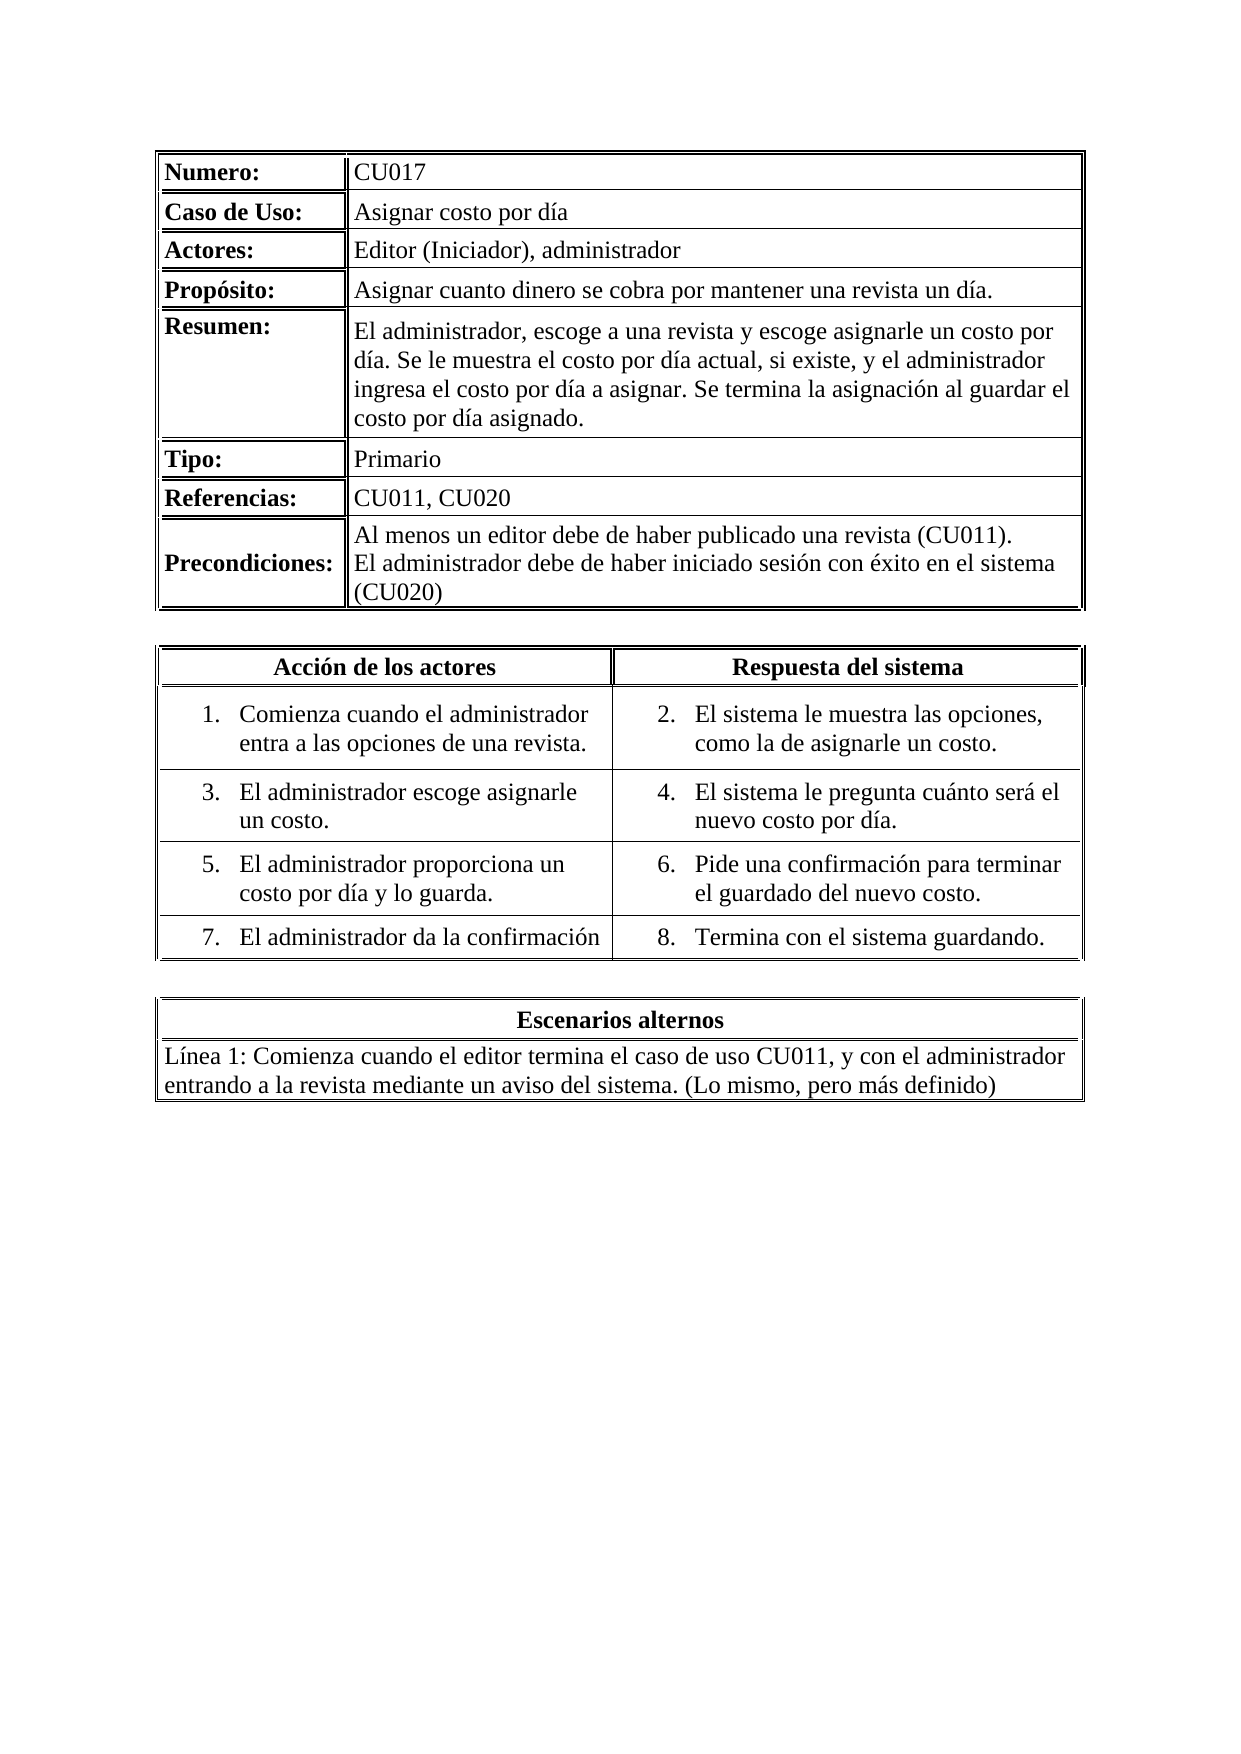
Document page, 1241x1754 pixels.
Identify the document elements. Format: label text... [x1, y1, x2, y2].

table_cell El administrador, escoge a una revista y escoge asignarle un costo por día. Se le muestra el costo por día actual, si existe, y el administrador ingresa el costo por día a asignar. Se termina la asignación al guardar el costo por día asignado. [349, 307, 1081, 437]
table_cell El administrador da la confirmación [158, 915, 612, 958]
table_cell Línea 1: Comienza cuando el editor termina el caso de uso CU011, y con el administrador entrando a la revista mediante un aviso del sistema. (Lo mismo, pero más definido) [157, 1038, 1083, 1099]
table_cell Respuesta del sistema [612, 645, 1083, 684]
table_cell Editor (Iniciador), administrador [349, 229, 1081, 267]
table_cell Escenarios alternos [157, 997, 1083, 1038]
table_cell El sistema le pregunta cuánto será el nuevo costo por día. [613, 769, 1082, 841]
table_cell El administrador escoge asignarle un costo. [158, 769, 612, 841]
table_cell Resumen: [157, 306, 346, 437]
table_cell Termina con el sistema guardando. [613, 915, 1082, 958]
table_cell Primario [349, 438, 1081, 476]
table_cell Comienza cuando el administrador entra a las opciones de una revista. [157, 684, 612, 769]
table_cell Caso de Uso: [157, 189, 346, 228]
table_cell Referencias: [157, 476, 346, 515]
table_cell [157, 958, 1083, 997]
table_cell [157, 606, 1083, 645]
table_cell Actores: [157, 228, 346, 267]
table_cell Al menos un editor debe de haber publicado una revista (CU011). El administrador debe de haber iniciado sesión con éxito en el sistema (CU020) [349, 516, 1081, 606]
table_header Numero: [159, 155, 346, 189]
table_cell El administrador proporciona un costo por día y lo guarda. [158, 841, 612, 915]
table_cell Tipo: [157, 437, 346, 476]
table_cell Acción de los actores [157, 645, 612, 684]
table_cell Precondiciones: [157, 515, 346, 606]
table_cell Propósito: [157, 267, 346, 306]
table_cell Asignar cuanto dinero se cobra por mantener una revista un día. [349, 268, 1081, 306]
table_cell CU011, CU020 [349, 477, 1081, 515]
table_cell El sistema le muestra las opciones, como la de asignarle un costo. [613, 684, 1083, 769]
table_cell Asignar costo por día [349, 190, 1081, 228]
table_cell Pide una confirmación para terminar el guardado del nuevo costo. [613, 841, 1082, 915]
table_header CU017 [346, 152, 1083, 189]
